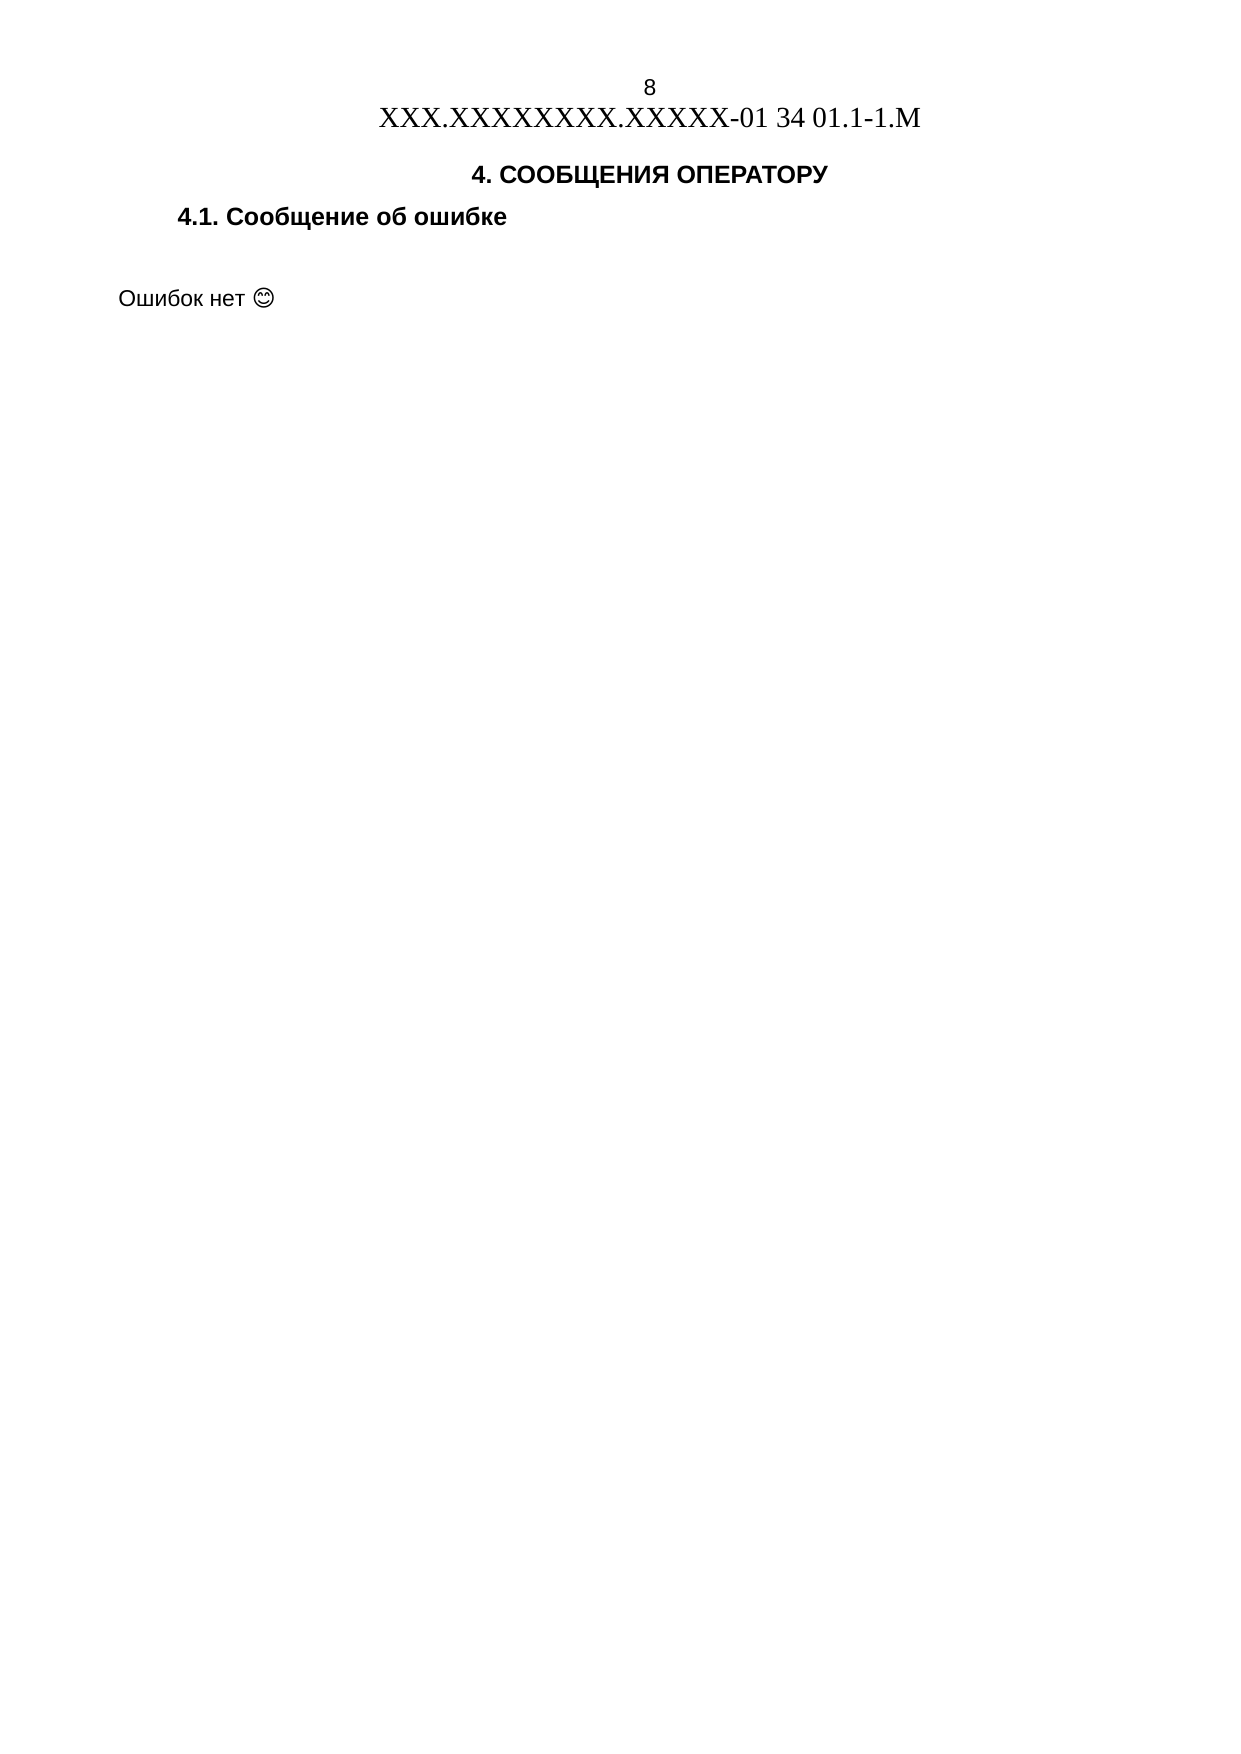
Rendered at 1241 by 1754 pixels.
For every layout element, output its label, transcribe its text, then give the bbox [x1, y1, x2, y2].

text Сообщение об ошибке [118, 201, 1181, 230]
text Сообщения оператору [118, 160, 1181, 189]
text Ошибок нет 😊 [118, 282, 1181, 313]
